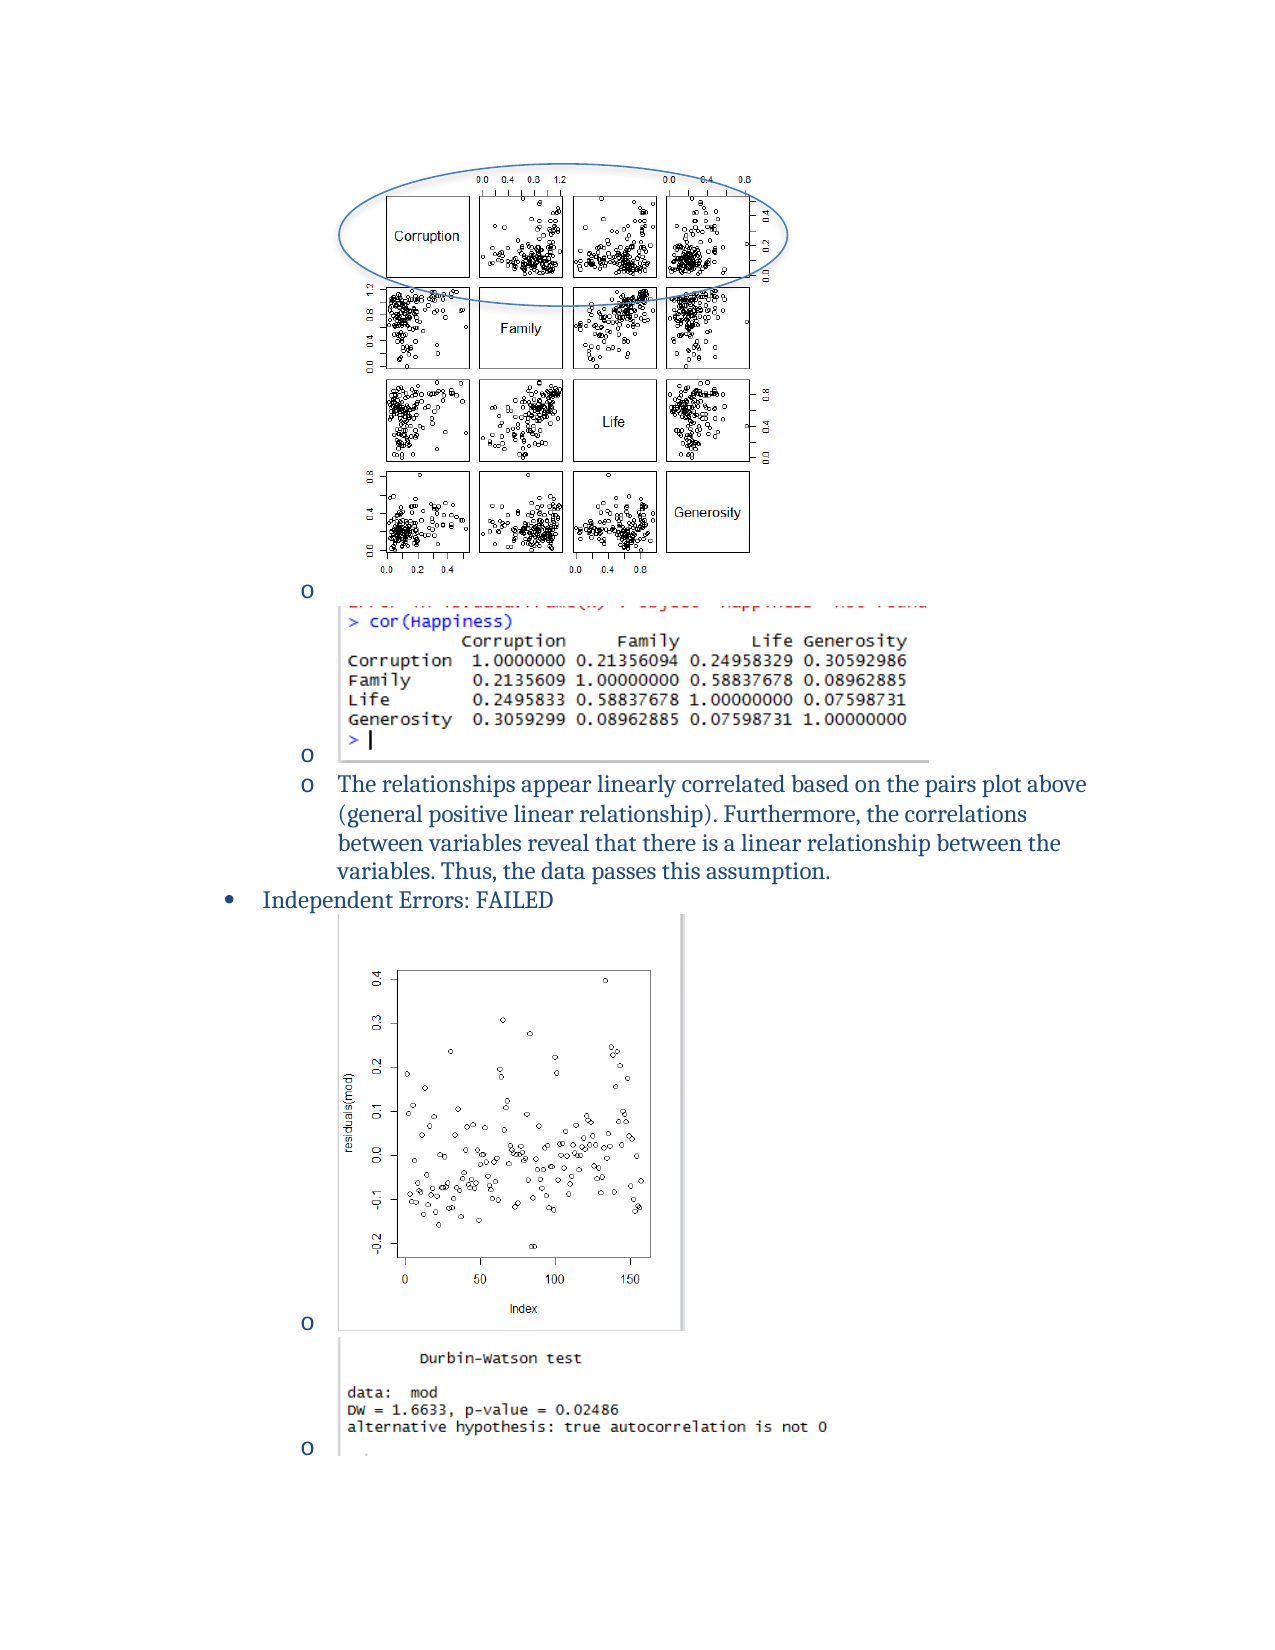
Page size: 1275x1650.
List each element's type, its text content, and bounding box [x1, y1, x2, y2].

picture [337, 1337, 851, 1456]
picture [337, 914, 686, 1331]
picture [337, 606, 929, 763]
list The relationships appear linearly correlated based on the pairs plot above (general positive linear relationship). Furthermore, the correlations between variables reveal that there is a linear relationship between the variables. Thus, the data passes this assumption. [300, 770, 1087, 886]
list Independent Errors: FAILED [225, 886, 1087, 915]
picture [337, 150, 798, 599]
